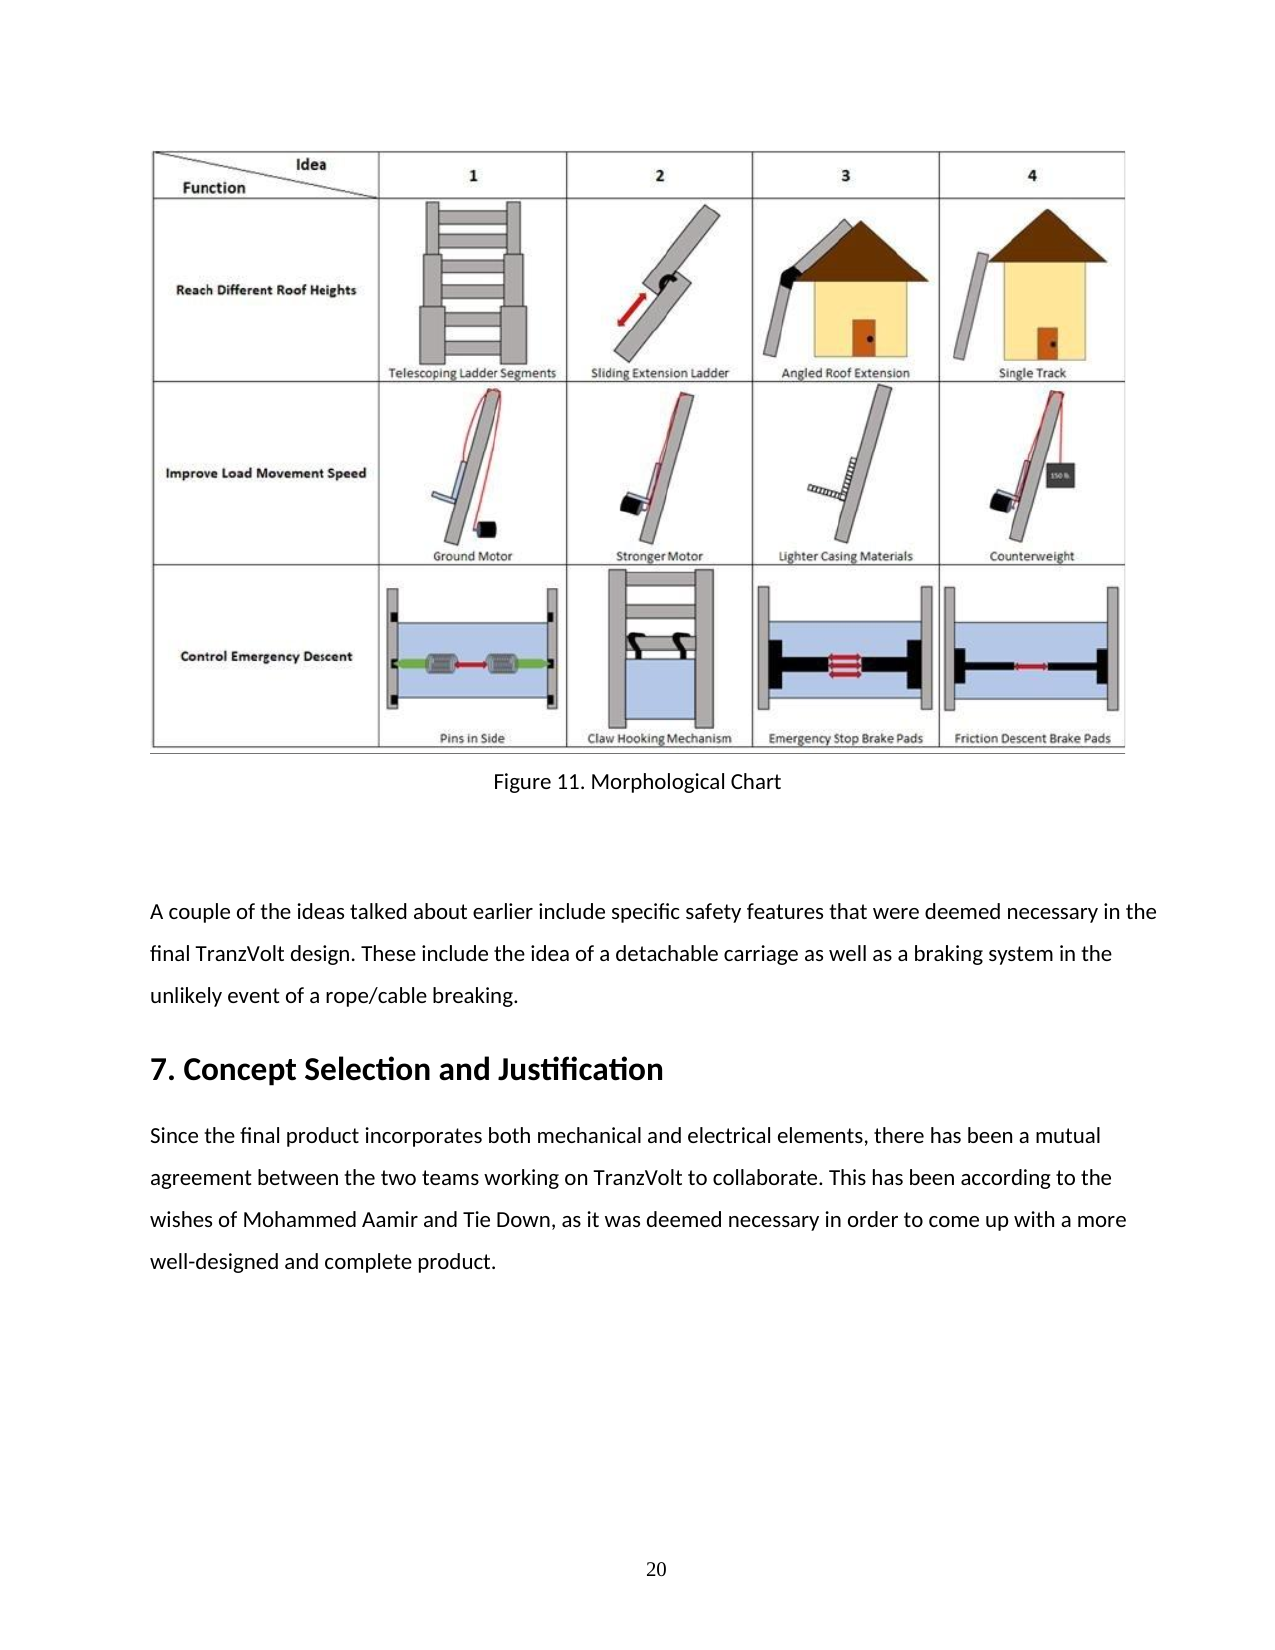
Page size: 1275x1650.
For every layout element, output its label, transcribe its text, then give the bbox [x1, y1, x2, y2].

subtitle 7. Concept Selection and Justification [150, 1048, 1125, 1089]
picture [150, 150, 1125, 754]
text Since the final product incorporates both mechanical and electrical elements, there has been a mutual agreement between the two teams working on TranzVolt to collaborate. This has been according to the wishes of Mohammed Aamir and Tie Down, as it was deemed necessary in order to come up with a more well-designed and complete product. [150, 1122, 1162, 1276]
text Figure 11. Morphological Chart [150, 754, 1125, 795]
text A couple of the ideas talked about earlier include specific safety features that were deemed necessary in the final TranzVolt design. These include the idea of a detachable carriage as well as a braking system in the unlikely event of a rope/cable breaking. [150, 897, 1162, 1009]
